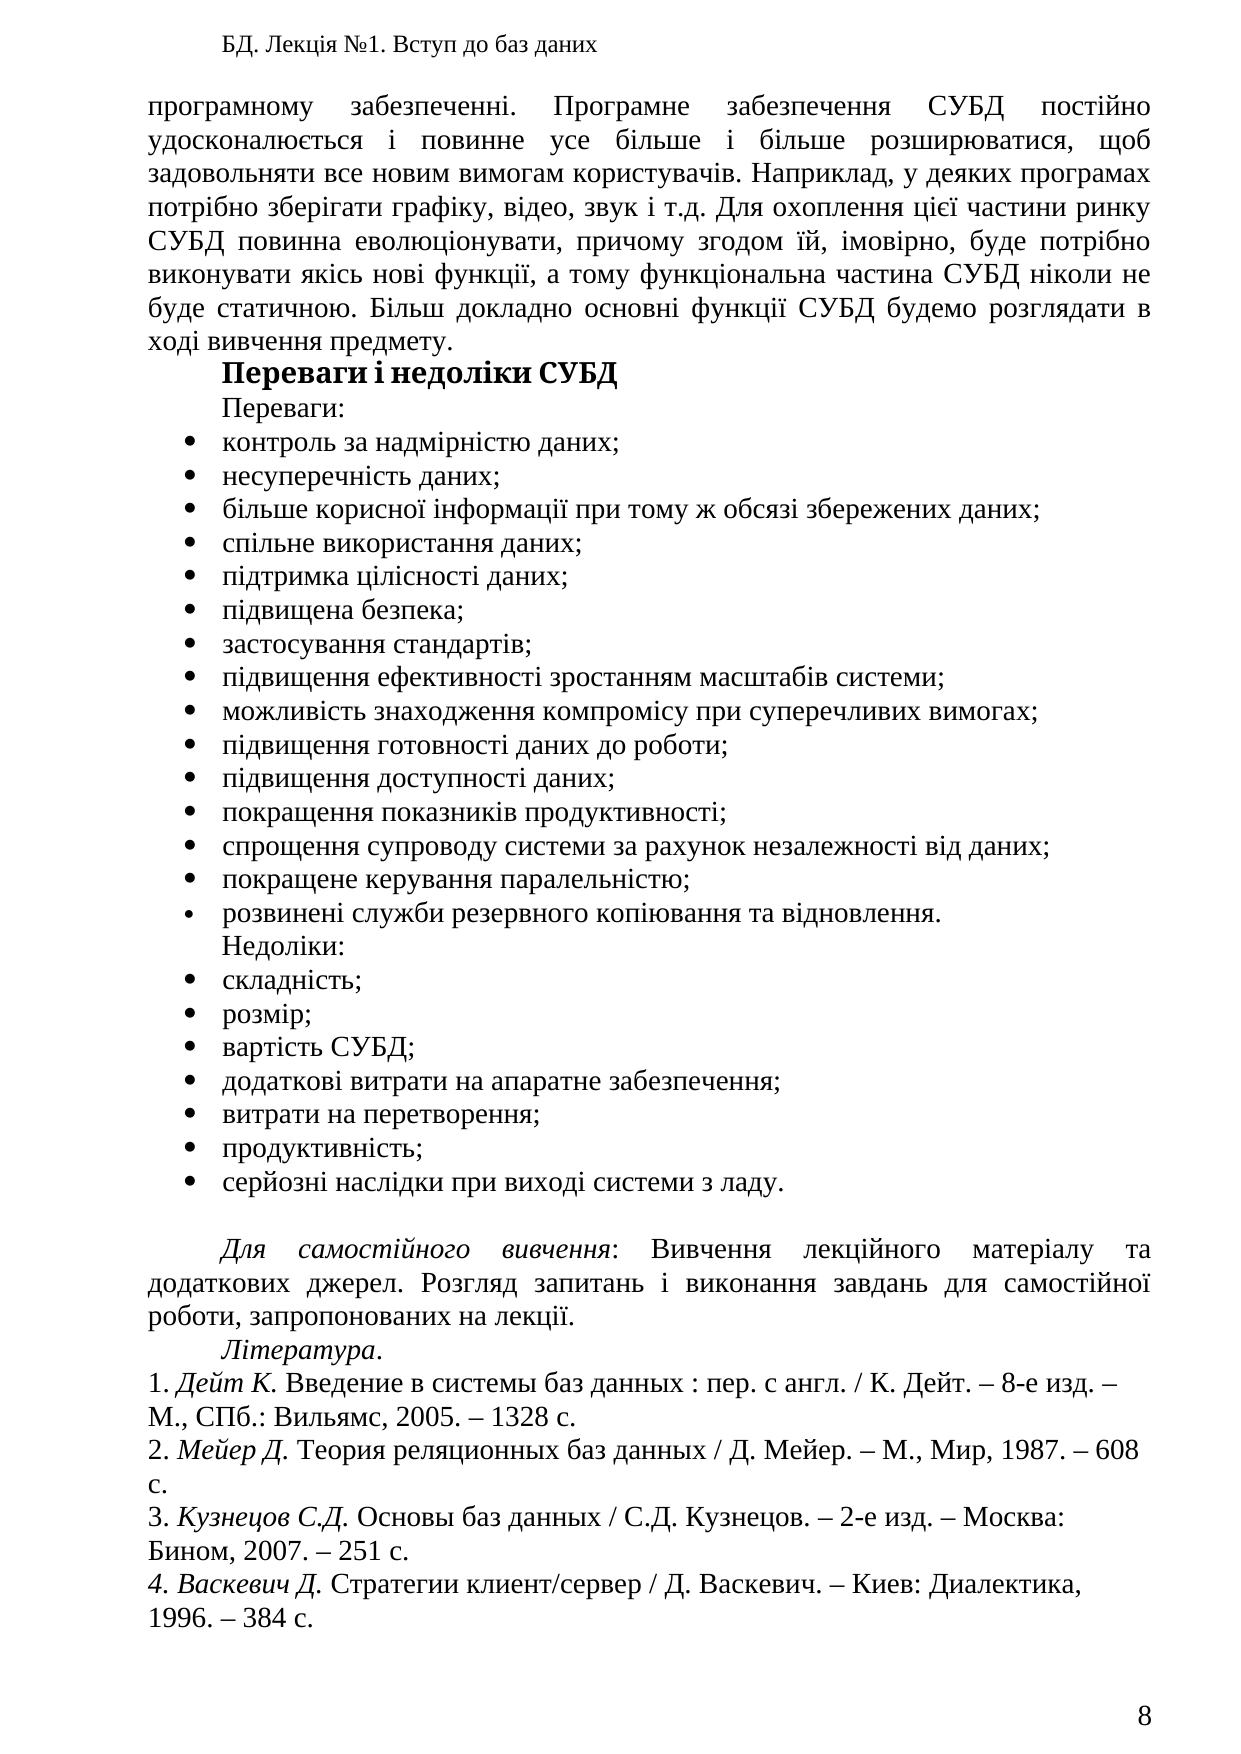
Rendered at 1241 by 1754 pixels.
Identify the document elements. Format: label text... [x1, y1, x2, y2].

list контроль за надмірністю даних; [185, 424, 1152, 458]
text 1. Дейт К. Введение в системы баз данных : пер. с англ. / К. Дейт. – 8-е изд. – М., СПб.: Вильямс, 2005. – 1328 с. [148, 1365, 1152, 1432]
list покращення показників продуктивності; [185, 794, 1152, 828]
list підвищення готовності даних до роботи; [185, 727, 1152, 760]
list підтримка цілісності даних; [185, 558, 1152, 592]
text Література. [148, 1332, 1152, 1365]
list підвищення доступності даних; [185, 760, 1152, 794]
list покращене керування паралельністю; [185, 861, 1152, 895]
list розмір; [185, 996, 1152, 1029]
text 3. Кузнецов С.Д. Основы баз данных / С.Д. Кузнецов. – 2-е изд. – Москва: Бином, 2007. – 251 с. [148, 1499, 1152, 1567]
list підвищення ефективності зростанням масштабів системи; [185, 659, 1152, 693]
list спрощення супроводу системи за рахунок незалежності від даних; [185, 828, 1152, 861]
list можливість знаходження компромісу при суперечливих вимогах; [185, 693, 1152, 727]
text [148, 88, 1152, 357]
list витрати на перетворення; [185, 1097, 1152, 1130]
list додаткові витрати на апаратне забезпечення; [185, 1063, 1152, 1097]
list розвинені служби резервного копіювання та відновлення. [185, 895, 1152, 928]
list несуперечність даних; [185, 458, 1152, 491]
text Недоліки: [148, 928, 1152, 962]
list спільне використання даних; [185, 525, 1152, 558]
text Переваги і недоліки СУБД [148, 357, 1152, 390]
text 4. Васкевич Д. Стратегии клиент/сервер / Д. Васкевич. – Киев: Диалектика, 1996. – 384 с. [148, 1567, 1152, 1634]
list вартість СУБД; [185, 1029, 1152, 1063]
list підвищена безпека; [185, 592, 1152, 626]
text Переваги: [148, 390, 1152, 424]
list більше корисної інформації при тому ж обсязі збережених даних; [185, 491, 1152, 525]
list серйозні наслідки при виході системи з ладу. [185, 1164, 1152, 1198]
text Для самостійного вивчення: Вивчення лекційного матеріалу та додаткових джерел. Розгляд запитань і виконання завдань для самостійної роботи, запропонованих на лекції. [148, 1231, 1152, 1332]
text 2. Мейер Д. Теория реляционных баз данных / Д. Мейер. – М., Мир, 1987. – 608 с. [148, 1432, 1152, 1499]
list застосування стандартів; [185, 626, 1152, 659]
list продуктивність; [185, 1130, 1152, 1164]
list складність; [185, 962, 1152, 996]
